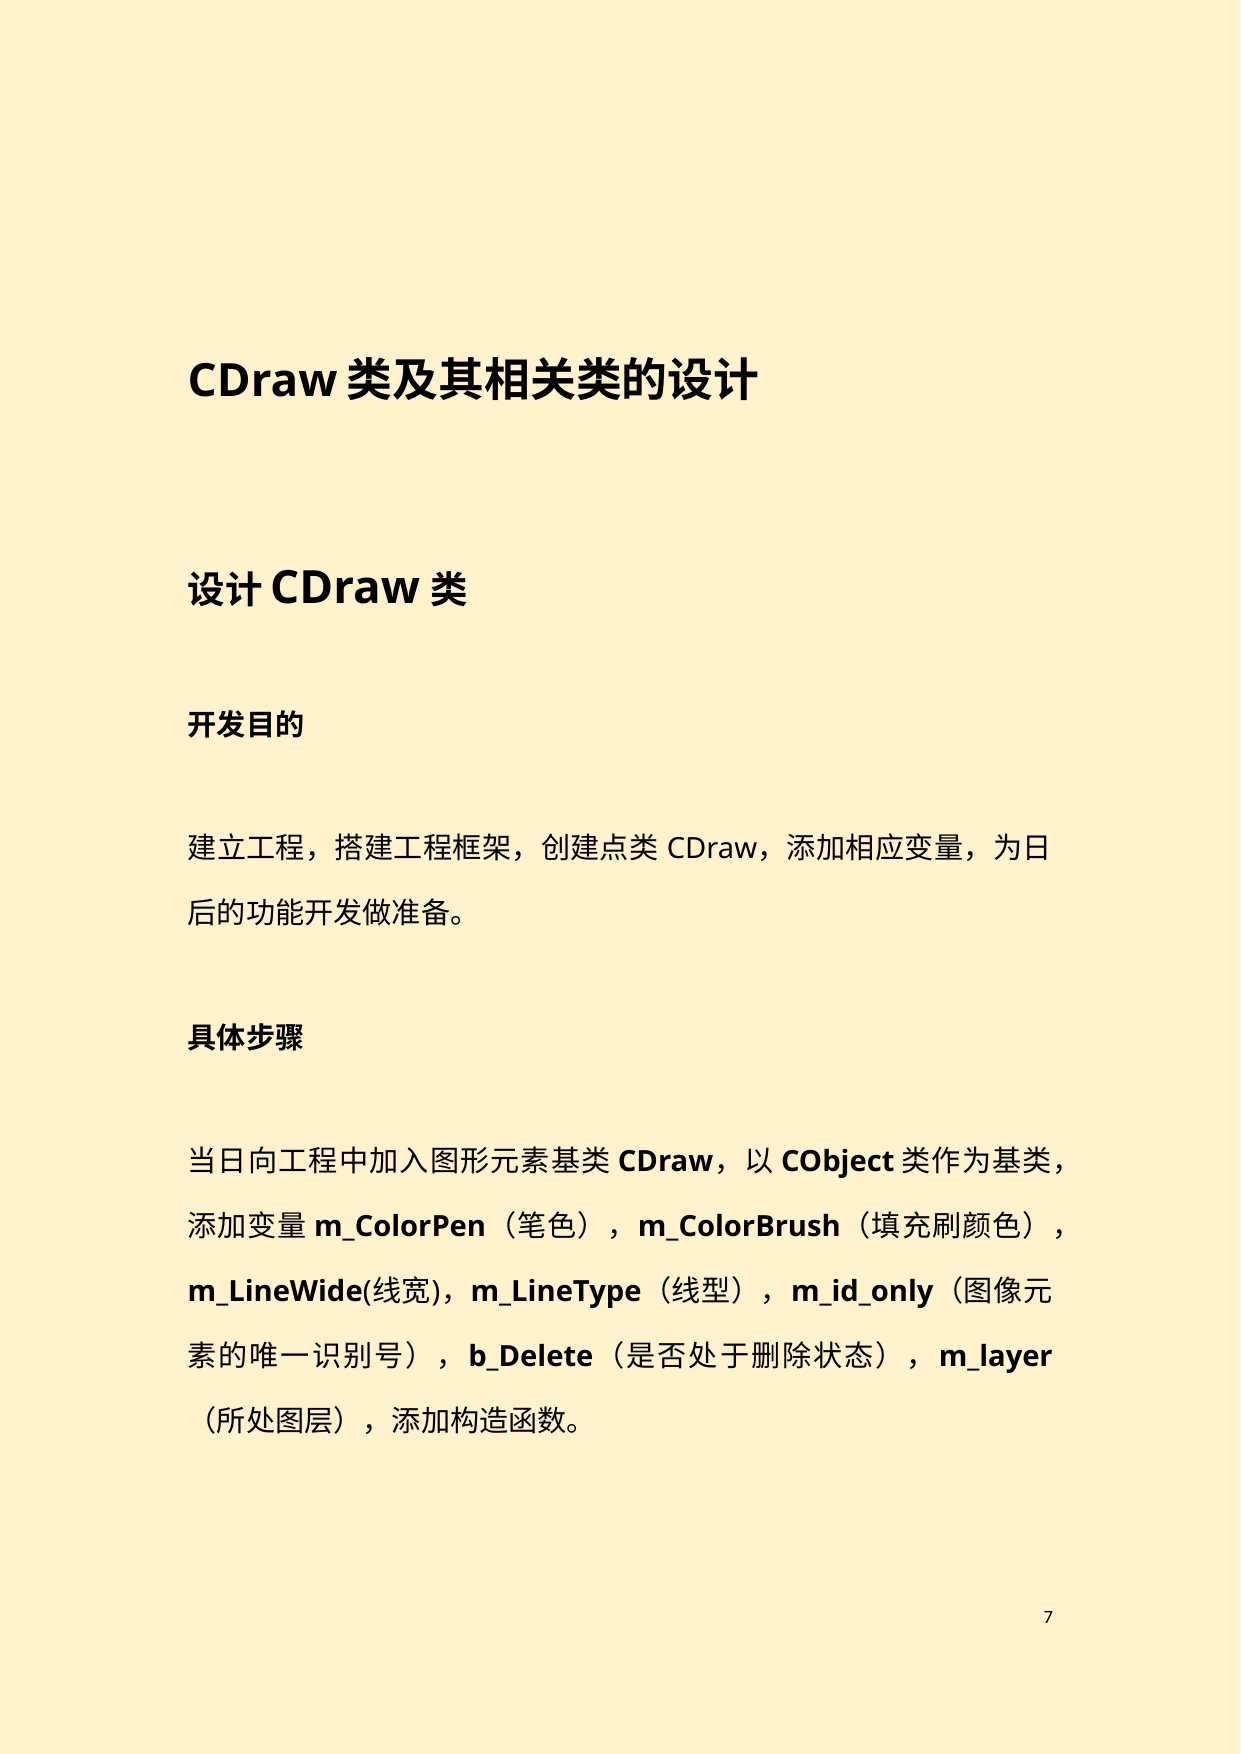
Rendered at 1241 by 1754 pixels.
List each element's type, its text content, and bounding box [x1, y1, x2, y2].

subtitle 具体步骤 [187, 1003, 1053, 1068]
text 当日向工程中加入图形元素基类CDraw，以CObject类作为基类，添加变量m_ColorPen（笔色），m_ColorBrush（填充刷颜色），m_LineWide(线宽)，m_LineType（线型），m_id_only（图像元素的唯一识别号），b_Delete（是否处于删除状态），m_layer（所处图层），添加构造函数。 [187, 1126, 1053, 1451]
subtitle 开发目的 [187, 691, 1053, 756]
text 建立工程，搭建工程框架，创建点类CDraw，添加相应变量，为日后的功能开发做准备。 [187, 813, 1053, 943]
subtitle 设计CDraw 类 [187, 553, 1053, 618]
subtitle CDraw类及其相关类的设计 [187, 327, 1053, 425]
